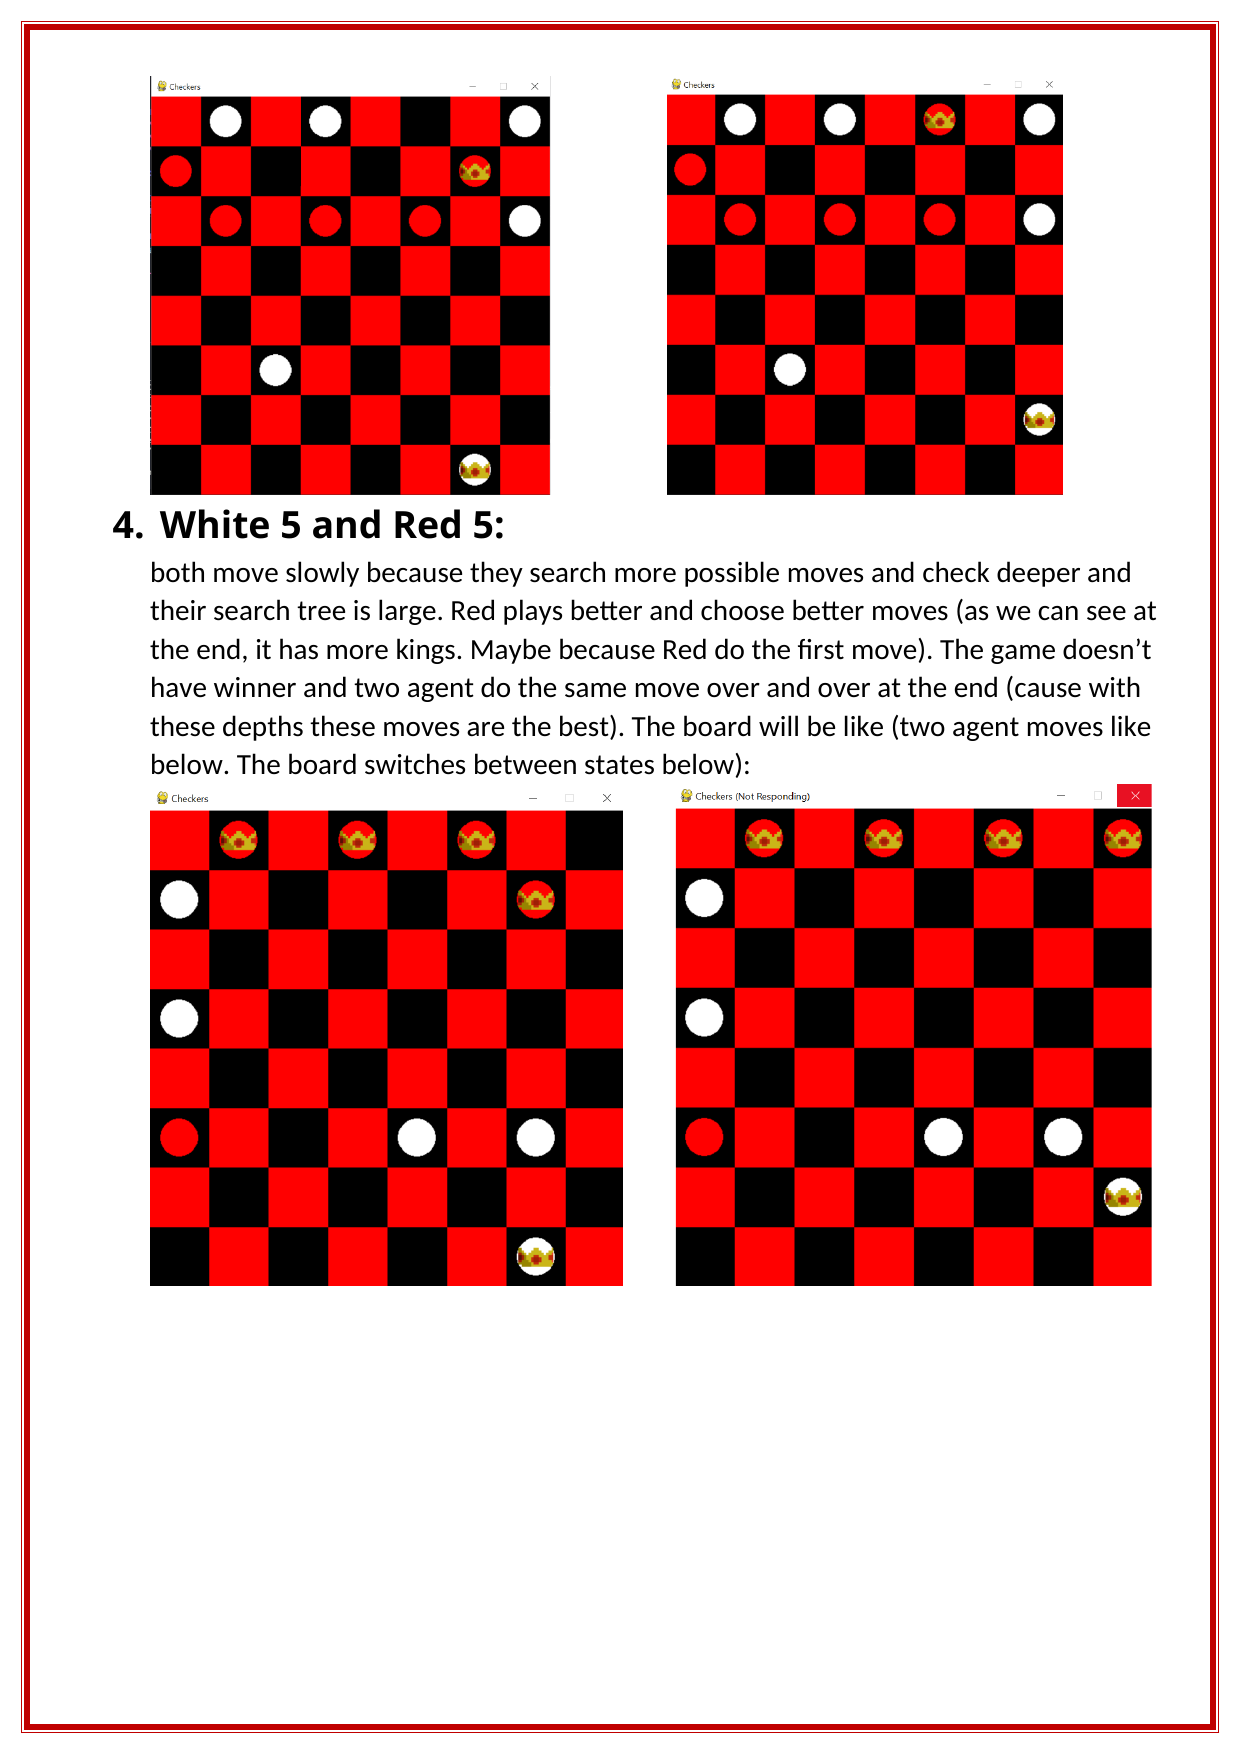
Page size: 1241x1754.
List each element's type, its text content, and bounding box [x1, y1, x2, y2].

list White 5 and Red 5: [112, 499, 1165, 550]
picture [150, 76, 550, 495]
picture [675, 784, 1152, 1286]
list both move slowly because they search more possible moves and check deeper and their search tree is large. Red plays better and choose better moves (as we can see at the end, it has more kings. Maybe because Red do the first move). The game doesn’t have winner and two agent do the same move over and over at the end (cause with these depths these moves are the best). The board will be like (two agent moves like below. The board switches between states below): [150, 554, 1165, 782]
picture [667, 75, 1063, 495]
picture [150, 787, 623, 1286]
